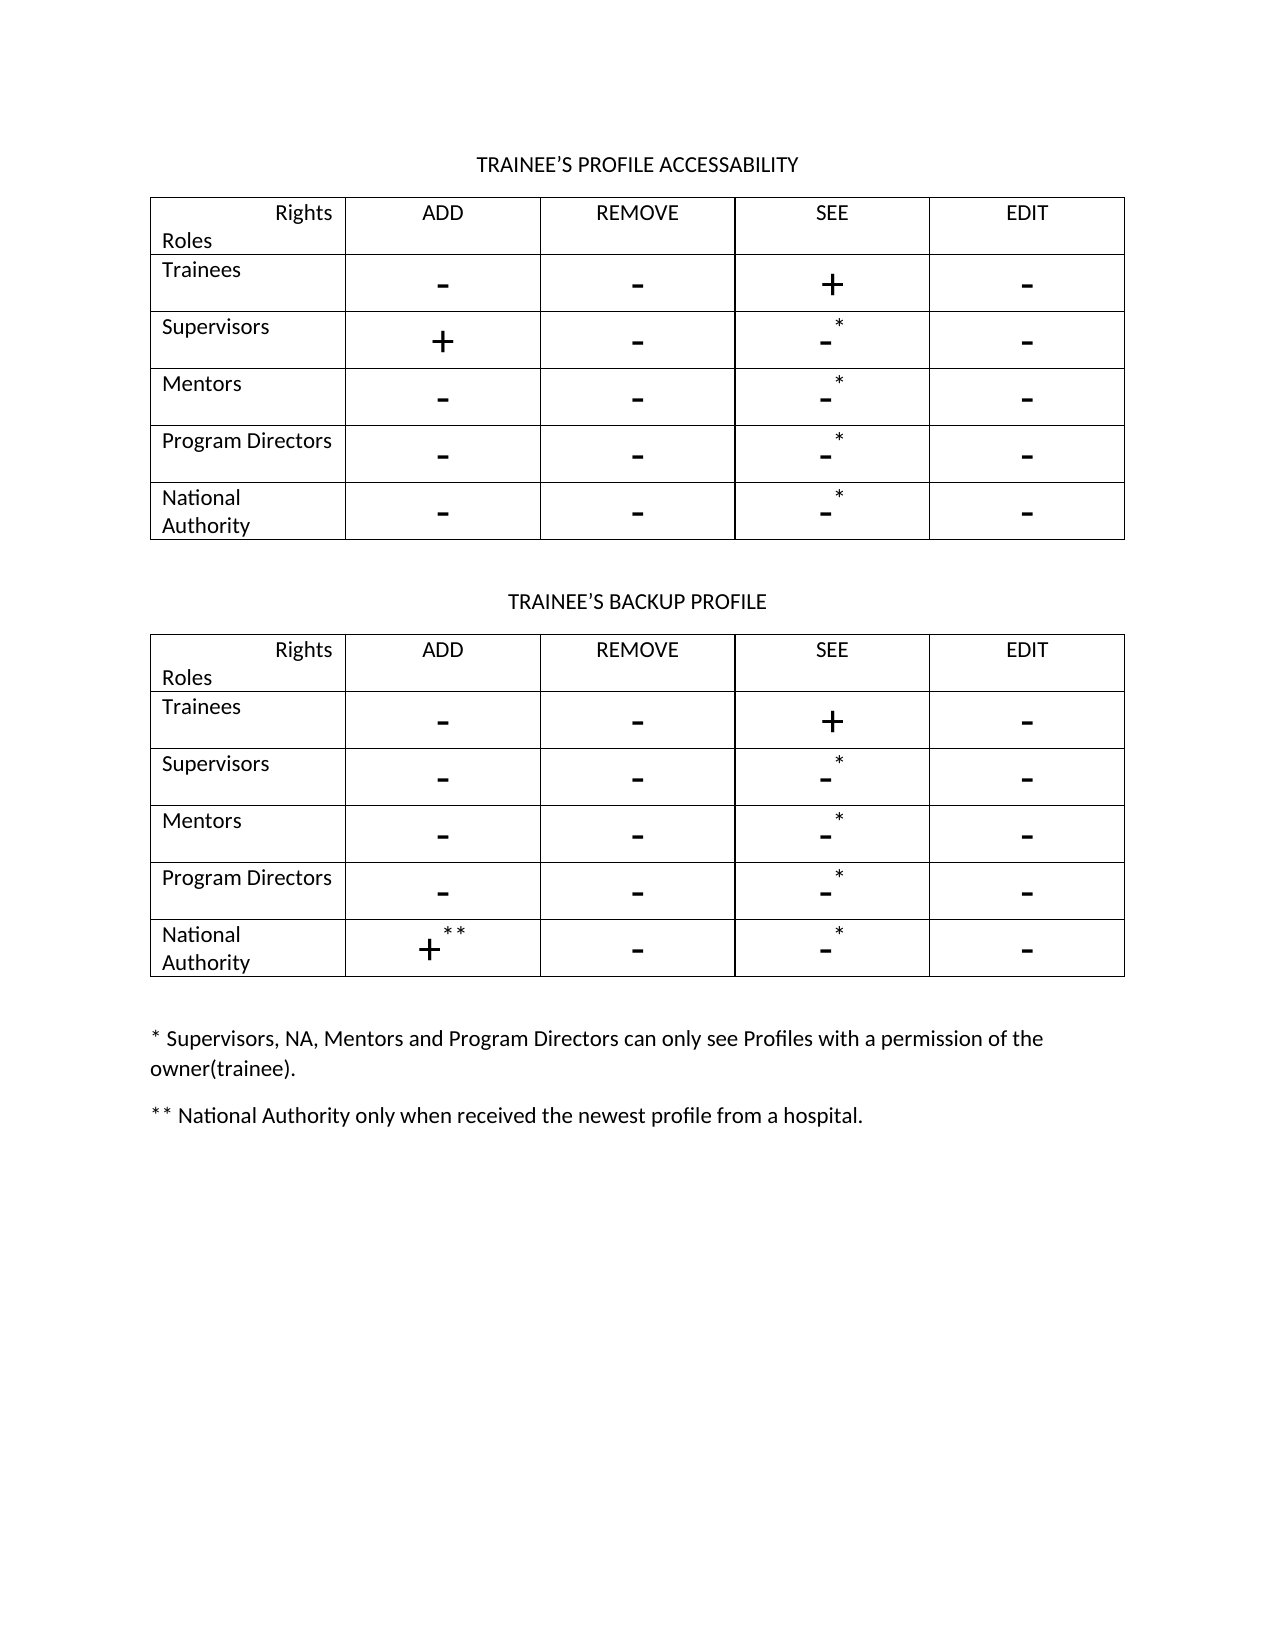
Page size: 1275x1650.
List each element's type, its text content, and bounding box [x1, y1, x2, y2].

table_cell - [930, 483, 1124, 539]
table_header REMOVE [541, 635, 734, 691]
table_cell - [930, 920, 1124, 976]
table_cell - [541, 255, 734, 311]
table_cell - [930, 692, 1124, 748]
table_cell +** [346, 920, 540, 976]
table_cell + [736, 692, 929, 748]
table_cell - [541, 749, 734, 805]
table_header ADD [346, 198, 540, 254]
table_header ADD [346, 635, 540, 691]
table_cell - [930, 806, 1124, 862]
table_header SEE [736, 198, 929, 254]
table_header EDIT [930, 635, 1124, 691]
table_header REMOVE [541, 198, 734, 254]
table_cell Supervisors [151, 749, 345, 805]
table_cell -* [736, 369, 929, 425]
table_cell - [346, 692, 540, 748]
text * Supervisors, NA, Mentors and Program Directors can only see Profiles with a permission of the owner(trainee). [150, 1024, 1125, 1082]
table_cell - [541, 312, 734, 368]
table_cell - [346, 863, 540, 919]
text TRAINEE’S PROFILE ACCESSABILITY [150, 150, 1125, 178]
table_cell - [930, 255, 1124, 311]
table_cell -* [736, 749, 929, 805]
table_cell - [541, 369, 734, 425]
table_cell National Authority [151, 920, 345, 976]
text TRAINEE’S BACKUP PROFILE [150, 587, 1125, 615]
table_cell - [346, 749, 540, 805]
table_cell - [930, 426, 1124, 482]
table_cell - [346, 255, 540, 311]
table_cell Program Directors [151, 863, 345, 919]
table_cell Program Directors [151, 426, 345, 482]
table_cell Supervisors [151, 312, 345, 368]
table_cell - [346, 806, 540, 862]
table_cell -* [736, 483, 929, 539]
table_cell -* [736, 920, 929, 976]
table_cell -* [736, 863, 929, 919]
table_cell -* [736, 312, 929, 368]
table_cell - [930, 863, 1124, 919]
table_cell - [346, 426, 540, 482]
table_cell -* [736, 806, 929, 862]
table_cell Mentors [151, 806, 345, 862]
table_cell - [930, 312, 1124, 368]
table_cell - [346, 483, 540, 539]
table_header EDIT [930, 198, 1124, 254]
table_cell - [541, 920, 734, 976]
table_cell - [346, 369, 540, 425]
table_header SEE [736, 635, 929, 691]
table_cell + [346, 312, 540, 368]
text ** National Authority only when received the newest profile from a hospital. [150, 1101, 1125, 1129]
table_header Rights Roles [151, 198, 345, 254]
table_cell - [930, 369, 1124, 425]
table_header Rights Roles [151, 635, 345, 691]
table_cell - [541, 692, 734, 748]
table_cell Trainees [151, 692, 345, 748]
table_cell - [541, 426, 734, 482]
table_cell Trainees [151, 255, 345, 311]
table_cell -* [736, 426, 929, 482]
table_cell + [736, 255, 929, 311]
table_cell - [541, 863, 734, 919]
table_cell National Authority [151, 483, 345, 539]
table_cell Mentors [151, 369, 345, 425]
table_cell - [541, 483, 734, 539]
table_cell - [930, 749, 1124, 805]
table_cell - [541, 806, 734, 862]
